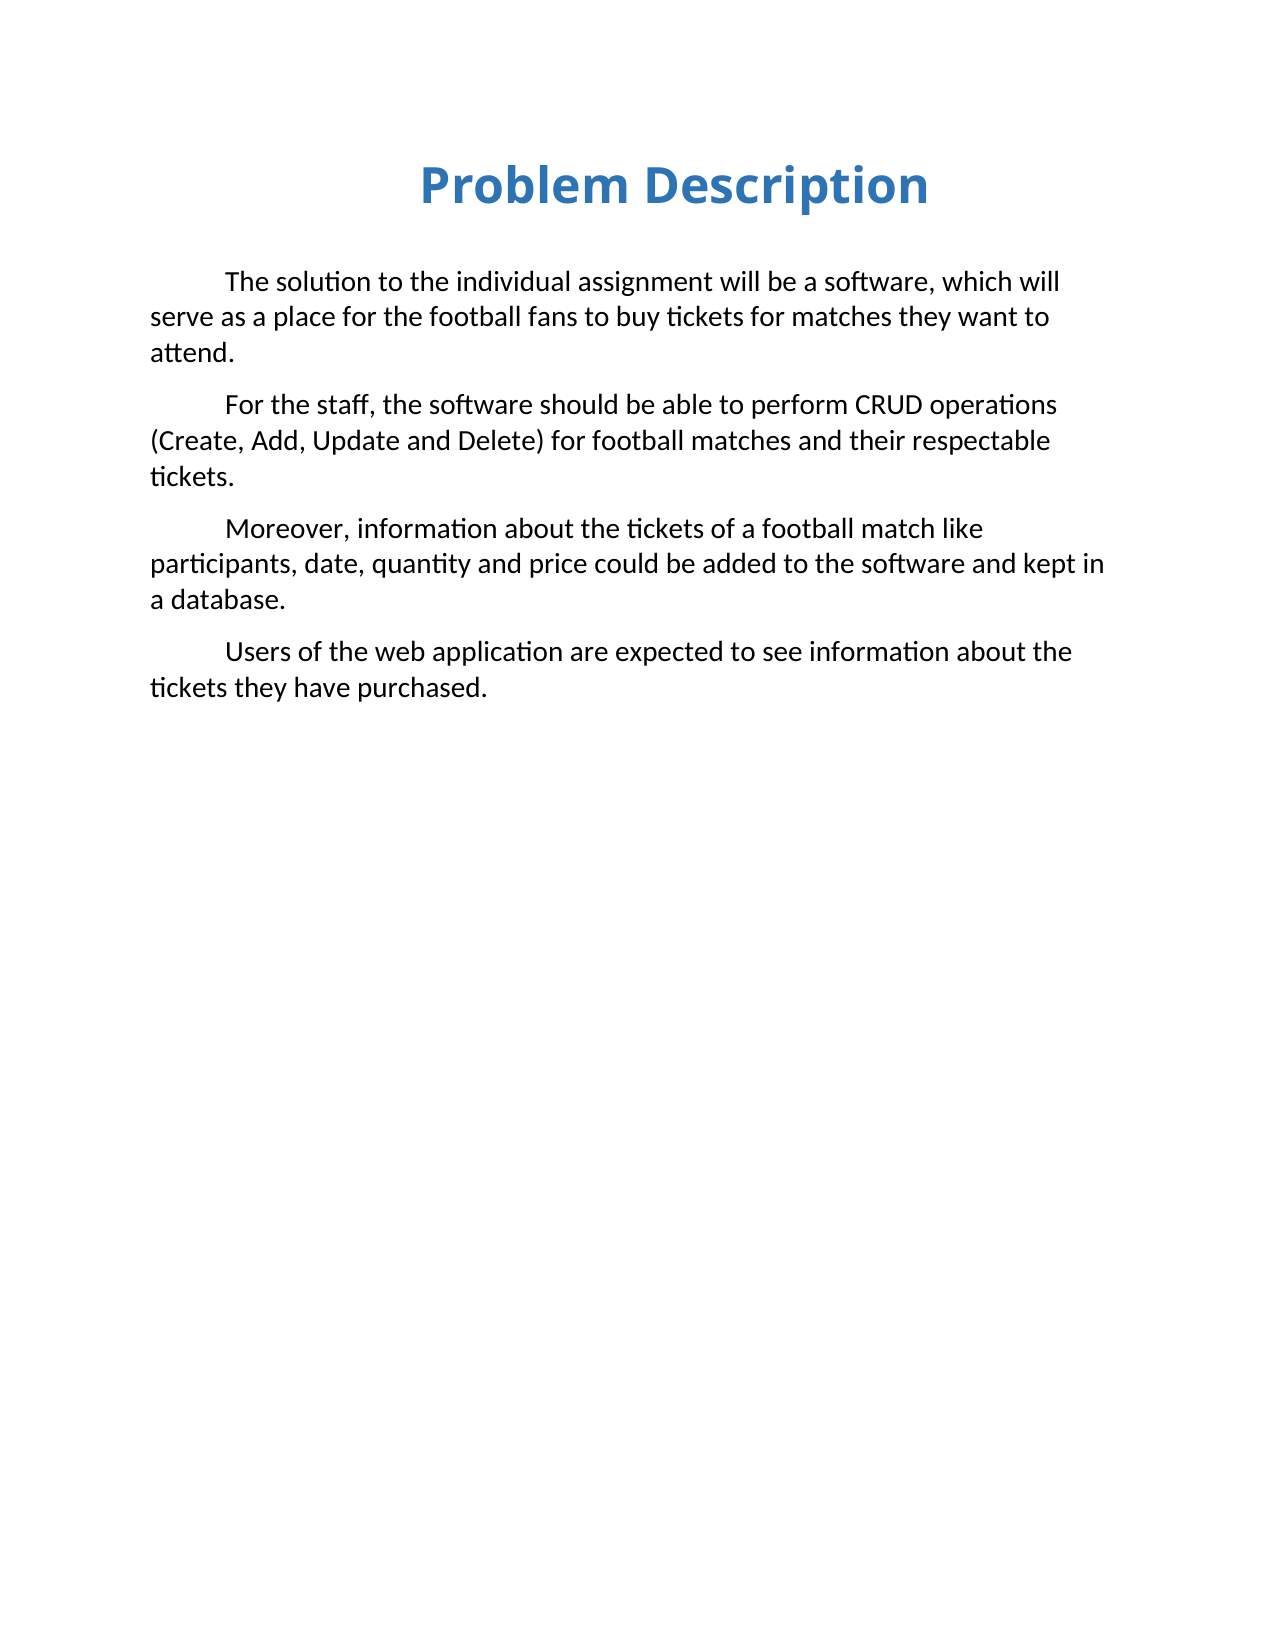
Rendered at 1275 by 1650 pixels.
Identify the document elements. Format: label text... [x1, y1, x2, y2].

text The solution to the individual assignment will be a software, which will serve as a place for the football fans to buy tickets for matches they want to attend. [150, 263, 1125, 370]
text Users of the web application are expected to see information about the tickets they have purchased. [150, 633, 1125, 705]
text Moreover, information about the tickets of a football match like participants, date, quantity and price could be added to the software and kept in a database. [150, 510, 1125, 617]
subtitle Problem Description [150, 150, 1125, 218]
text For the staff, the software should be able to perform CRUD operations (Create, Add, Update and Delete) for football matches and their respectable tickets. [150, 386, 1125, 493]
